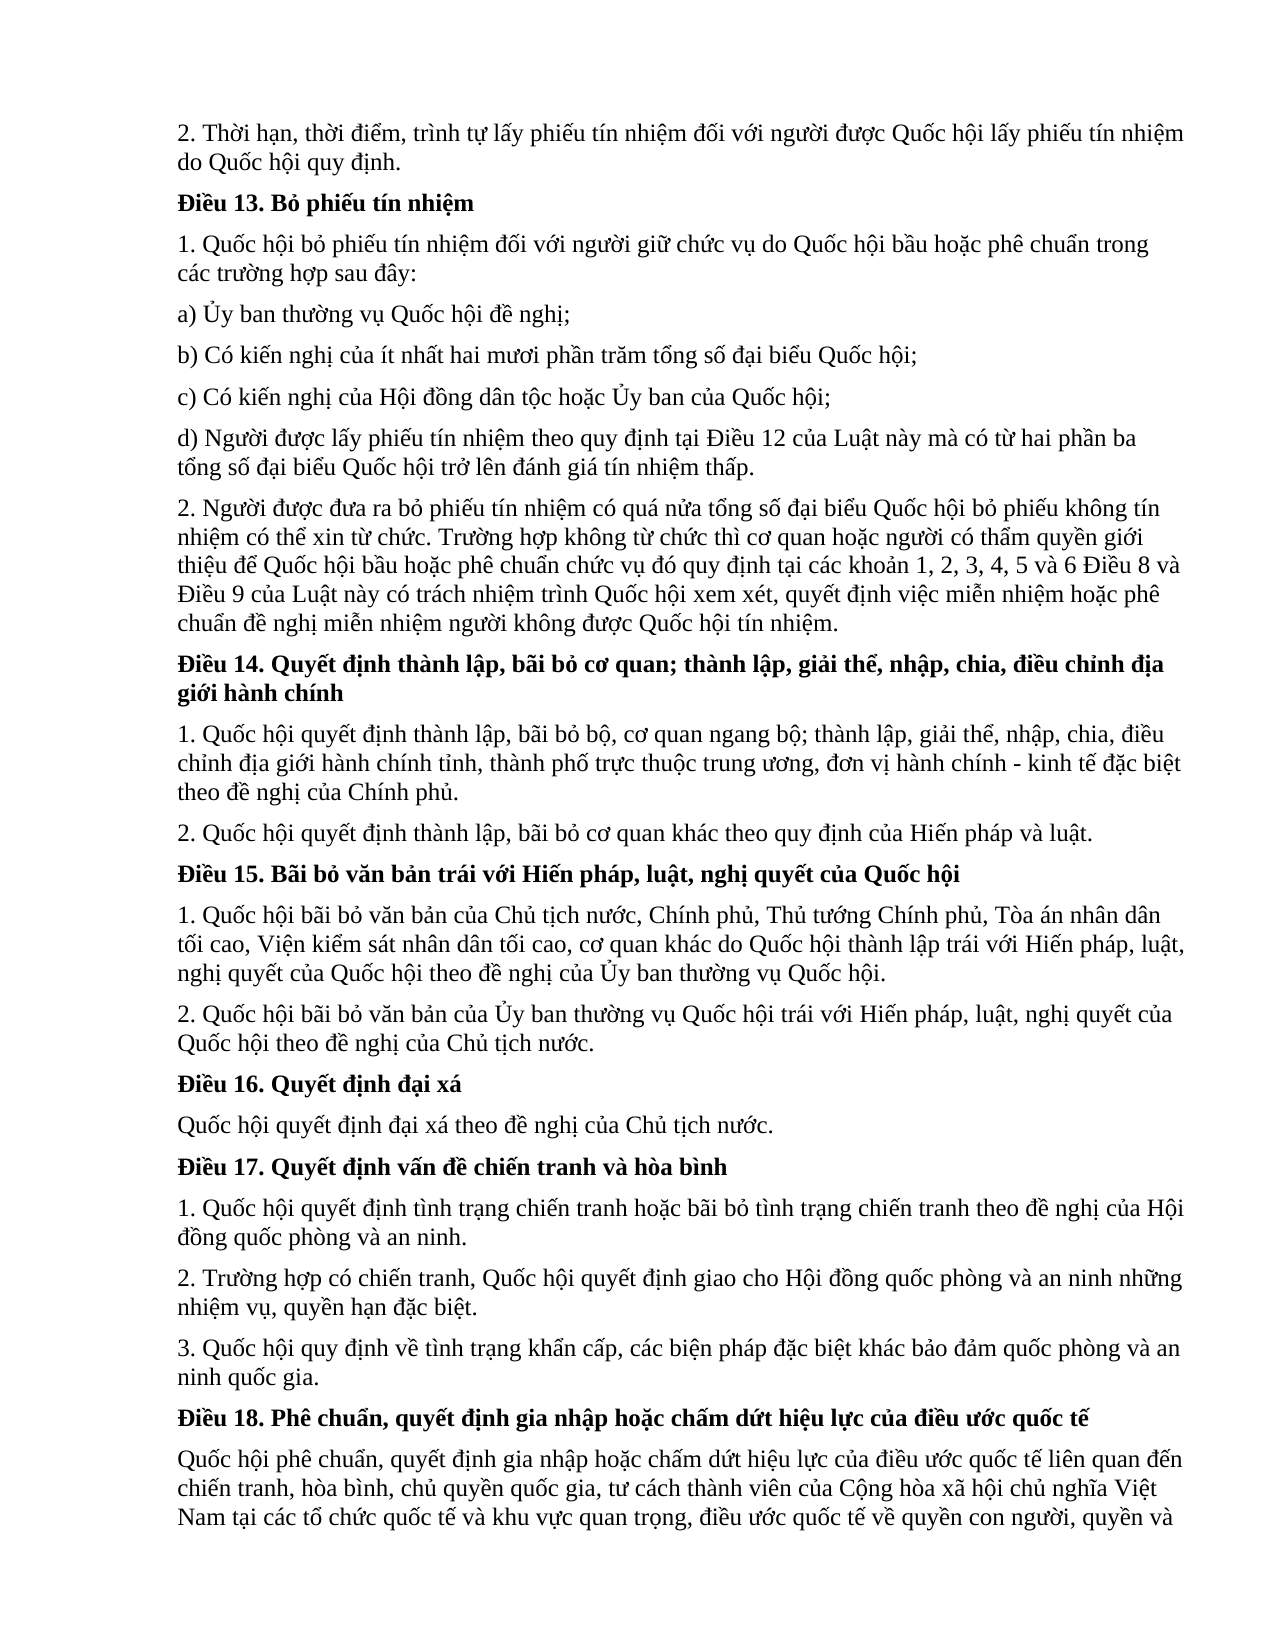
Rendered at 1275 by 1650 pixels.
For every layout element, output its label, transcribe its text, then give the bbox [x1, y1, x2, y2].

text Điều 15. Bãi bỏ văn bản trái với Hiến pháp, luật, nghị quyết của Quốc hội [177, 859, 1186, 888]
text 2. Người được đưa ra bỏ phiếu tín nhiệm có quá nửa tổng số đại biểu Quốc hội bỏ phiếu không tín nhiệm có thể xin từ chức. Trường hợp không từ chức thì cơ quan hoặc người có thẩm quyền giới thiệu để Quốc hội bầu hoặc phê chuẩn chức vụ đó quy định tại các khoản 1, 2, 3, 4, 5 và 6 Điều 8 và Điều 9 của Luật này có trách nhiệm trình Quốc hội xem xét, quyết định việc miễn nhiệm hoặc phê chuẩn đề nghị miễn nhiệm người không được Quốc hội tín nhiệm. [177, 493, 1186, 637]
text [177, 1444, 1186, 1531]
text 1. Quốc hội quyết định tình trạng chiến tranh hoặc bãi bỏ tình trạng chiến tranh theo đề nghị của Hội đồng quốc phòng và an ninh. [177, 1193, 1186, 1251]
text 2. Trường hợp có chiến tranh, Quốc hội quyết định giao cho Hội đồng quốc phòng và an ninh những nhiệm vụ, quyền hạn đặc biệt. [177, 1263, 1186, 1321]
text Điều 13. Bỏ phiếu tín nhiệm [177, 188, 1186, 217]
text 2. Quốc hội quyết định thành lập, bãi bỏ cơ quan khác theo quy định của Hiến pháp và luật. [177, 818, 1186, 847]
text Điều 14. Quyết định thành lập, bãi bỏ cơ quan; thành lập, giải thể, nhập, chia, điều chỉnh địa giới hành chính [177, 649, 1186, 707]
text Điều 18. Phê chuẩn, quyết định gia nhập hoặc chấm dứt hiệu lực của điều ước quốc tế [177, 1403, 1186, 1432]
text b) Có kiến nghị của ít nhất hai mươi phần trăm tổng số đại biểu Quốc hội; [177, 341, 1186, 369]
text c) Có kiến nghị của Hội đồng dân tộc hoặc Ủy ban của Quốc hội; [177, 382, 1186, 411]
text 1. Quốc hội quyết định thành lập, bãi bỏ bộ, cơ quan ngang bộ; thành lập, giải thể, nhập, chia, điều chỉnh địa giới hành chính tỉnh, thành phố trực thuộc trung ương, đơn vị hành chính - kinh tế đặc biệt theo đề nghị của Chính phủ. [177, 719, 1186, 806]
text Điều 17. Quyết định vấn đề chiến tranh và hòa bình [177, 1152, 1186, 1181]
text 3. Quốc hội quy định về tình trạng khẩn cấp, các biện pháp đặc biệt khác bảo đảm quốc phòng và an ninh quốc gia. [177, 1333, 1186, 1391]
text 1. Quốc hội bỏ phiếu tín nhiệm đối với người giữ chức vụ do Quốc hội bầu hoặc phê chuẩn trong các trường hợp sau đây: [177, 229, 1186, 287]
text Quốc hội quyết định đại xá theo đề nghị của Chủ tịch nước. [177, 1111, 1186, 1139]
text 1. Quốc hội bãi bỏ văn bản của Chủ tịch nước, Chính phủ, Thủ tướng Chính phủ, Tòa án nhân dân tối cao, Viện kiểm sát nhân dân tối cao, cơ quan khác do Quốc hội thành lập trái với Hiến pháp, luật, nghị quyết của Quốc hội theo đề nghị của Ủy ban thường vụ Quốc hội. [177, 901, 1186, 987]
text a) Ủy ban thường vụ Quốc hội đề nghị; [177, 299, 1186, 328]
text 2. Quốc hội bãi bỏ văn bản của Ủy ban thường vụ Quốc hội trái với Hiến pháp, luật, nghị quyết của Quốc hội theo đề nghị của Chủ tịch nước. [177, 999, 1186, 1057]
text d) Người được lấy phiếu tín nhiệm theo quy định tại Điều 12 của Luật này mà có từ hai phần ba tổng số đại biểu Quốc hội trở lên đánh giá tín nhiệm thấp. [177, 423, 1186, 481]
text 2. Thời hạn, thời điểm, trình tự lấy phiếu tín nhiệm đối với người được Quốc hội lấy phiếu tín nhiệm do Quốc hội quy định. [177, 118, 1186, 176]
text Điều 16. Quyết định đại xá [177, 1069, 1186, 1098]
